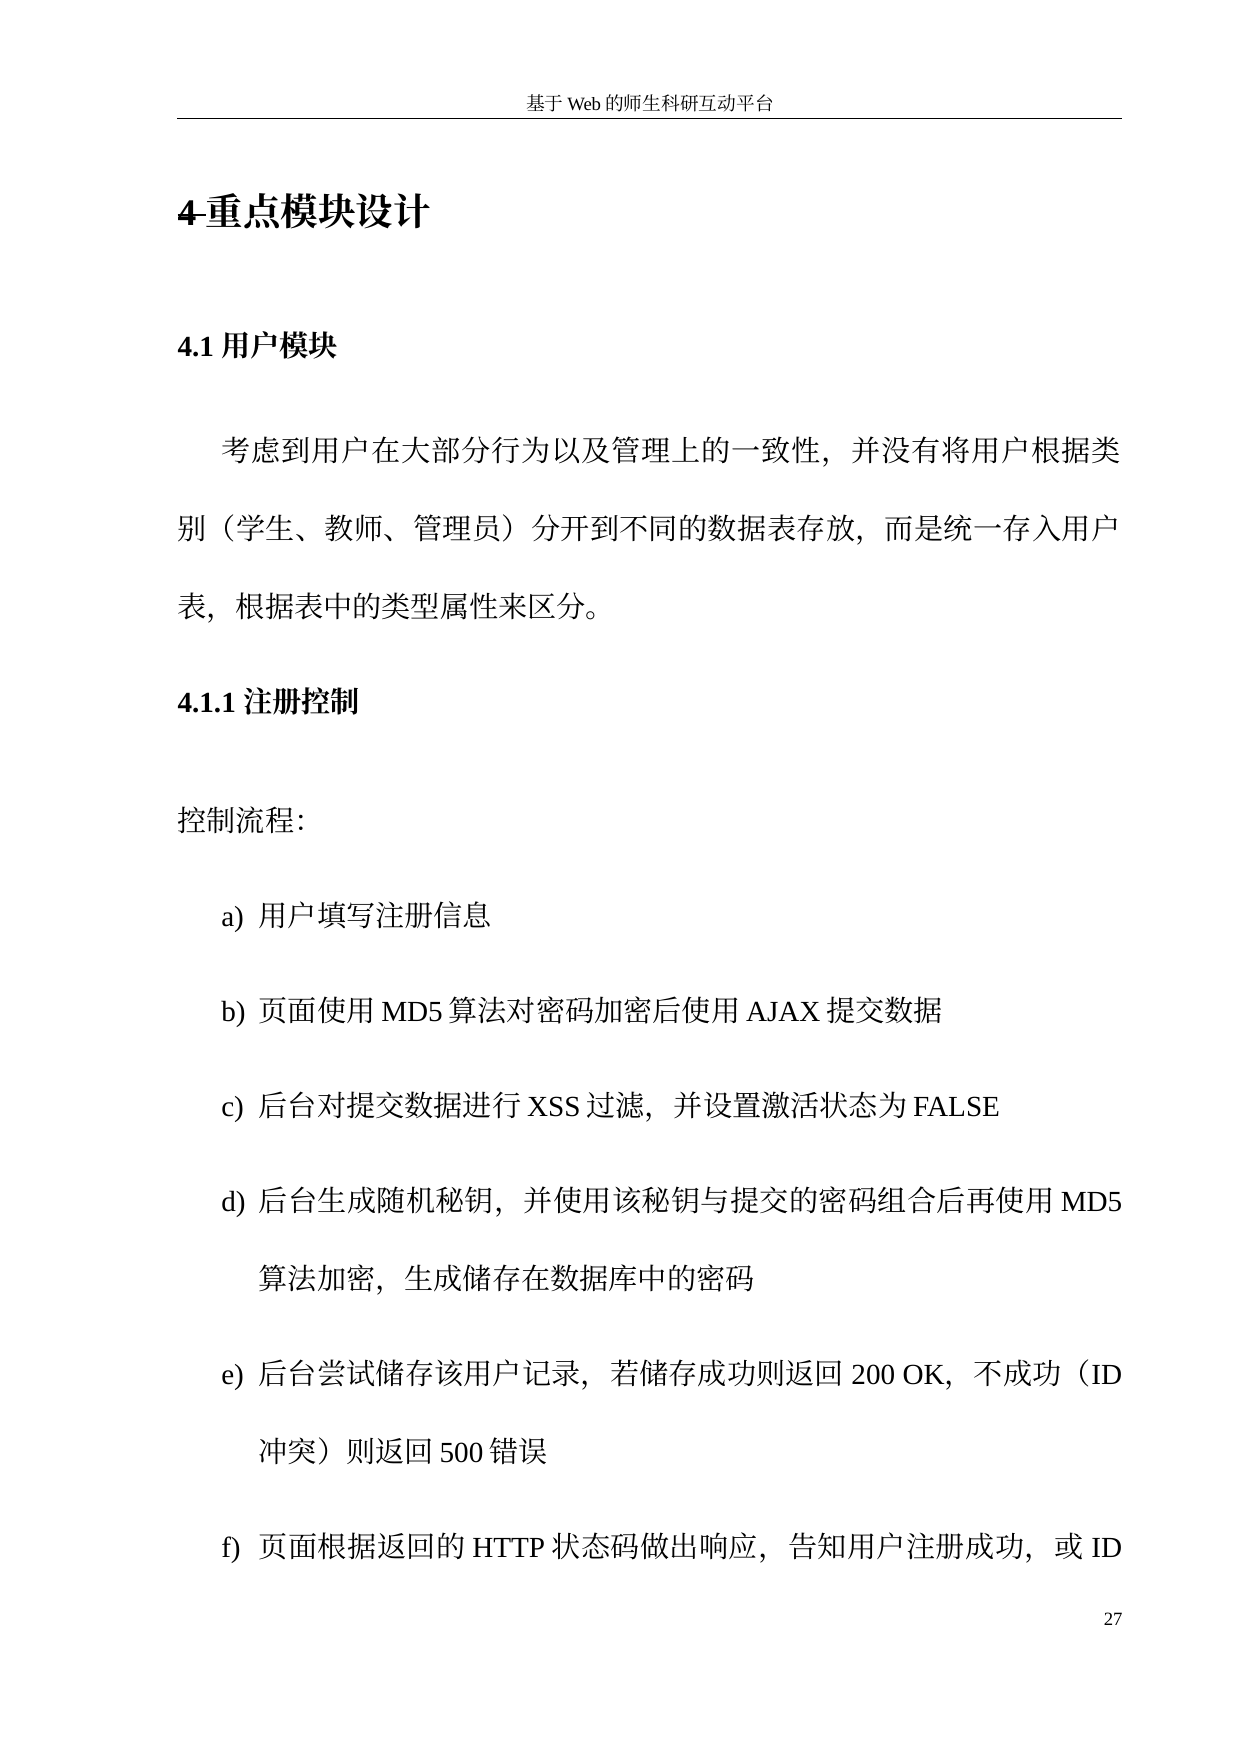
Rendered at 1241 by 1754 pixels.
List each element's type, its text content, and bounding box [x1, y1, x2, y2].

list 用户填写注册信息 [221, 880, 1122, 948]
list 后台对提交数据进行XSS过滤，并设置激活状态为FALSE [221, 1070, 1122, 1138]
text 控制流程： [177, 785, 1122, 853]
list 后台生成随机秘钥，并使用该秘钥与提交的密码组合后再使用MD5算法加密，生成储存在数据库中的密码 [221, 1165, 1122, 1311]
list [221, 1511, 1122, 1579]
list 页面使用MD5算法对密码加密后使用AJAX提交数据 [221, 975, 1122, 1043]
list 后台尝试储存该用户记录，若储存成功则返回200 OK，不成功（ID冲突）则返回500错误 [221, 1338, 1122, 1484]
subtitle 重点模块设计 [177, 176, 1122, 243]
subtitle 用户模块 [177, 310, 1122, 378]
subtitle 注册控制 [177, 666, 1122, 733]
text 考虑到用户在大部分行为以及管理上的一致性，并没有将用户根据类别（学生、教师、管理员）分开到不同的数据表存放，而是统一存入用户表，根据表中的类型属性来区分。 [177, 414, 1122, 638]
